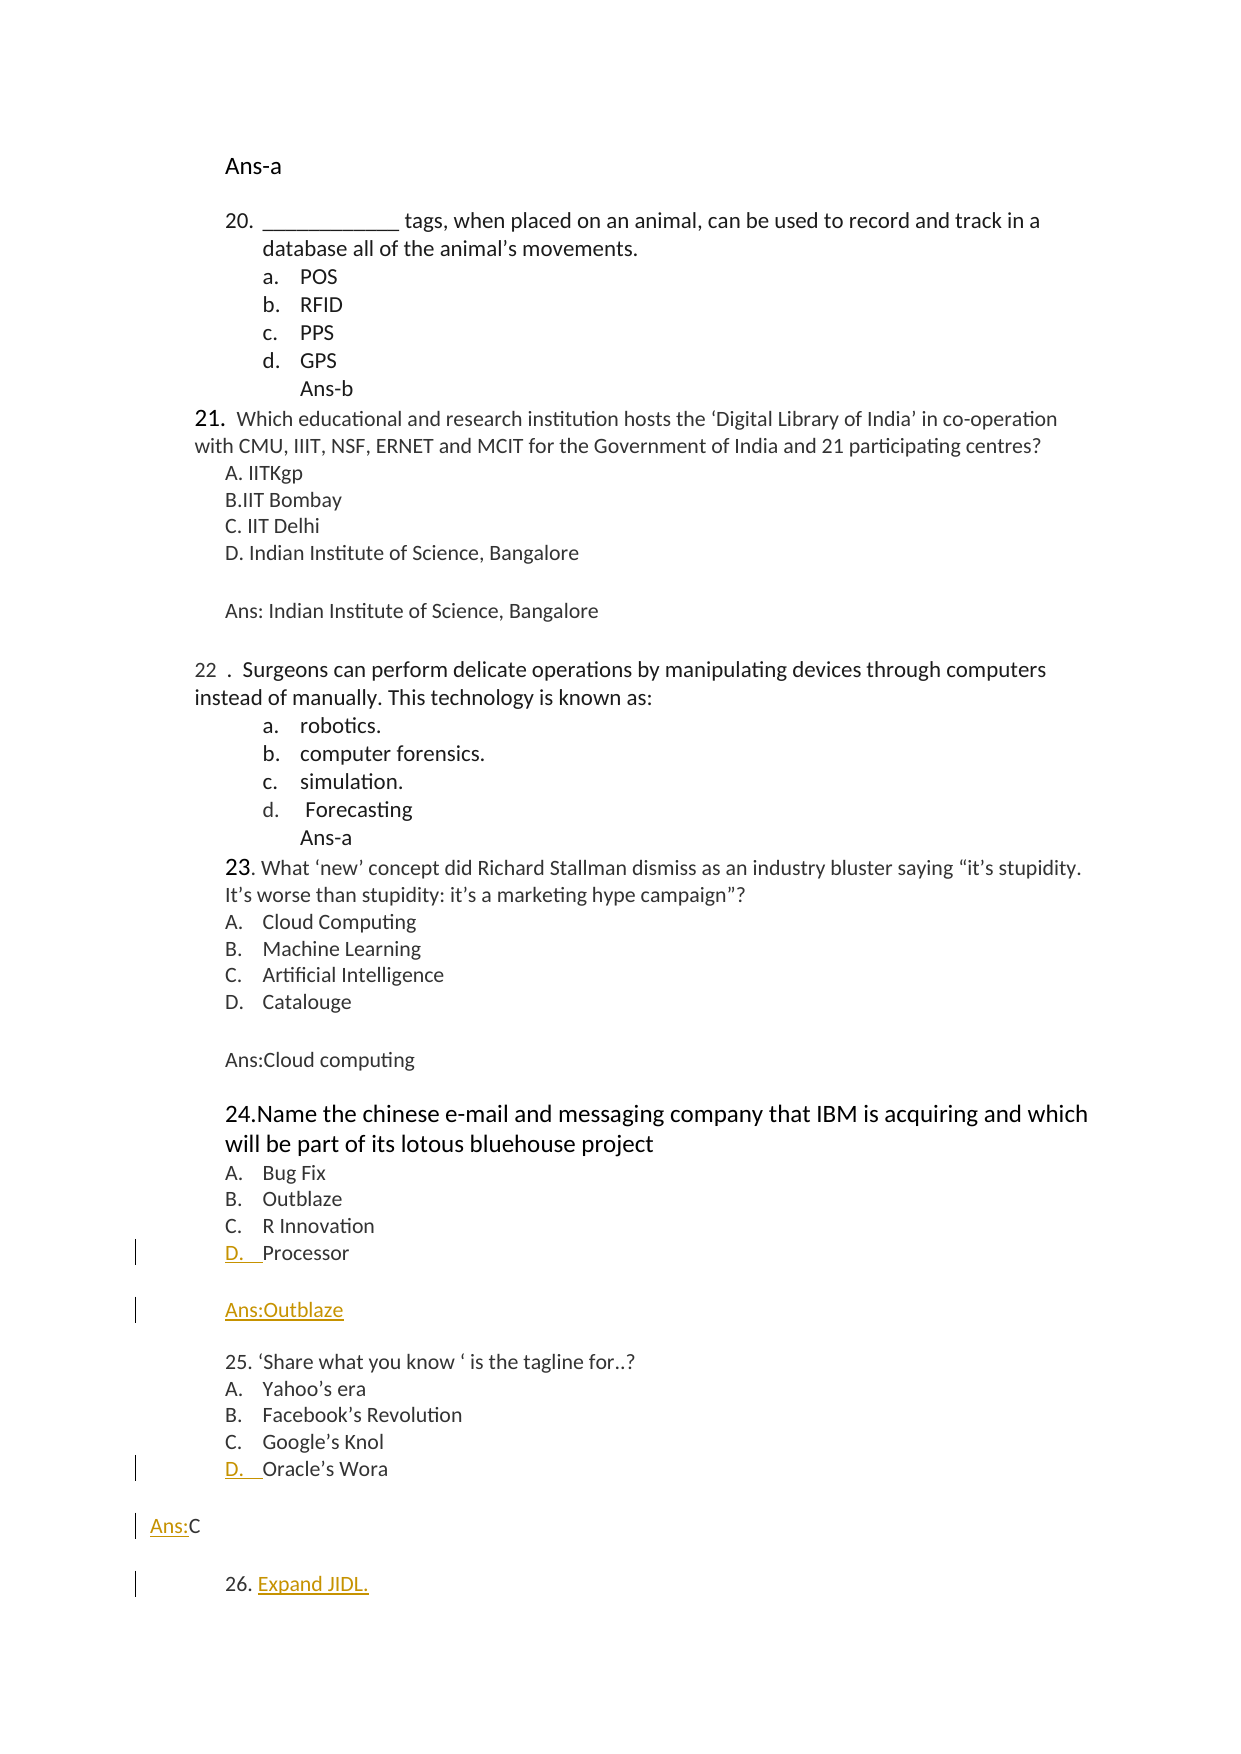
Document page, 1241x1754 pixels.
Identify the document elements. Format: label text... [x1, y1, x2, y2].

text C [150, 1513, 1090, 1539]
text Ans: Indian Institute of Science, Bangalore [150, 597, 1090, 624]
list robotics. [262, 711, 1090, 739]
list Catalouge [225, 988, 1090, 1015]
list 26. [225, 1571, 1090, 1597]
list PPS [262, 318, 1090, 346]
list Processor [225, 1239, 1090, 1265]
list D. Indian Institute of Science, Bangalore [225, 539, 1090, 566]
list ____________ tags, when placed on an animal, can be used to record and track in a database all of the animal’s movements. [225, 206, 1090, 262]
list simulation. [262, 767, 1090, 795]
text Ans-a [225, 150, 1090, 181]
list Ans-a [300, 823, 1090, 851]
text 21. Which educational and research institution hosts the ‘Digital Library of India’ in co-operation with CMU, IIIT, NSF, ERNET and MCIT for the Government of India and 21 participating centres? [194, 402, 1090, 459]
list Google’s Knol [225, 1428, 1090, 1455]
list Yahoo’s era [225, 1375, 1090, 1401]
list C. IIT Delhi [225, 512, 1090, 539]
list Artificial Intelligence [225, 962, 1090, 988]
list 25. ‘Share what you know ‘ is the tagline for..? [225, 1348, 1090, 1375]
list GPS [262, 346, 1090, 374]
list 23. What ‘new’ concept did Richard Stallman dismiss as an industry bluster saying “it’s stupidity. It’s worse than stupidity: it’s a marketing hype campaign”? [225, 851, 1090, 908]
list 24.Name the chinese e-mail and messaging company that IBM is acquiring and which will be part of its lotous bluehouse project [225, 1098, 1090, 1159]
text Ans:Cloud computing [225, 1046, 1090, 1073]
list computer forensics. [262, 739, 1090, 767]
list A. IITKgp [225, 459, 1090, 486]
list R Innovation [225, 1212, 1090, 1239]
list Facebook’s Revolution [225, 1401, 1090, 1428]
list POS [262, 262, 1090, 290]
list Machine Learning [225, 935, 1090, 962]
text 22 . Surgeons can perform delicate operations by manipulating devices through computers instead of manually. This technology is known as: [194, 655, 1090, 711]
list RFID [262, 290, 1090, 318]
list Outblaze [225, 1185, 1090, 1212]
list Cloud Computing [225, 908, 1090, 935]
list Forecasting [262, 795, 1090, 823]
list Oracle’s Wora [225, 1455, 1090, 1481]
list B.IIT Bombay [225, 486, 1090, 512]
list Ans-b [300, 374, 1090, 402]
list Bug Fix [225, 1159, 1090, 1185]
